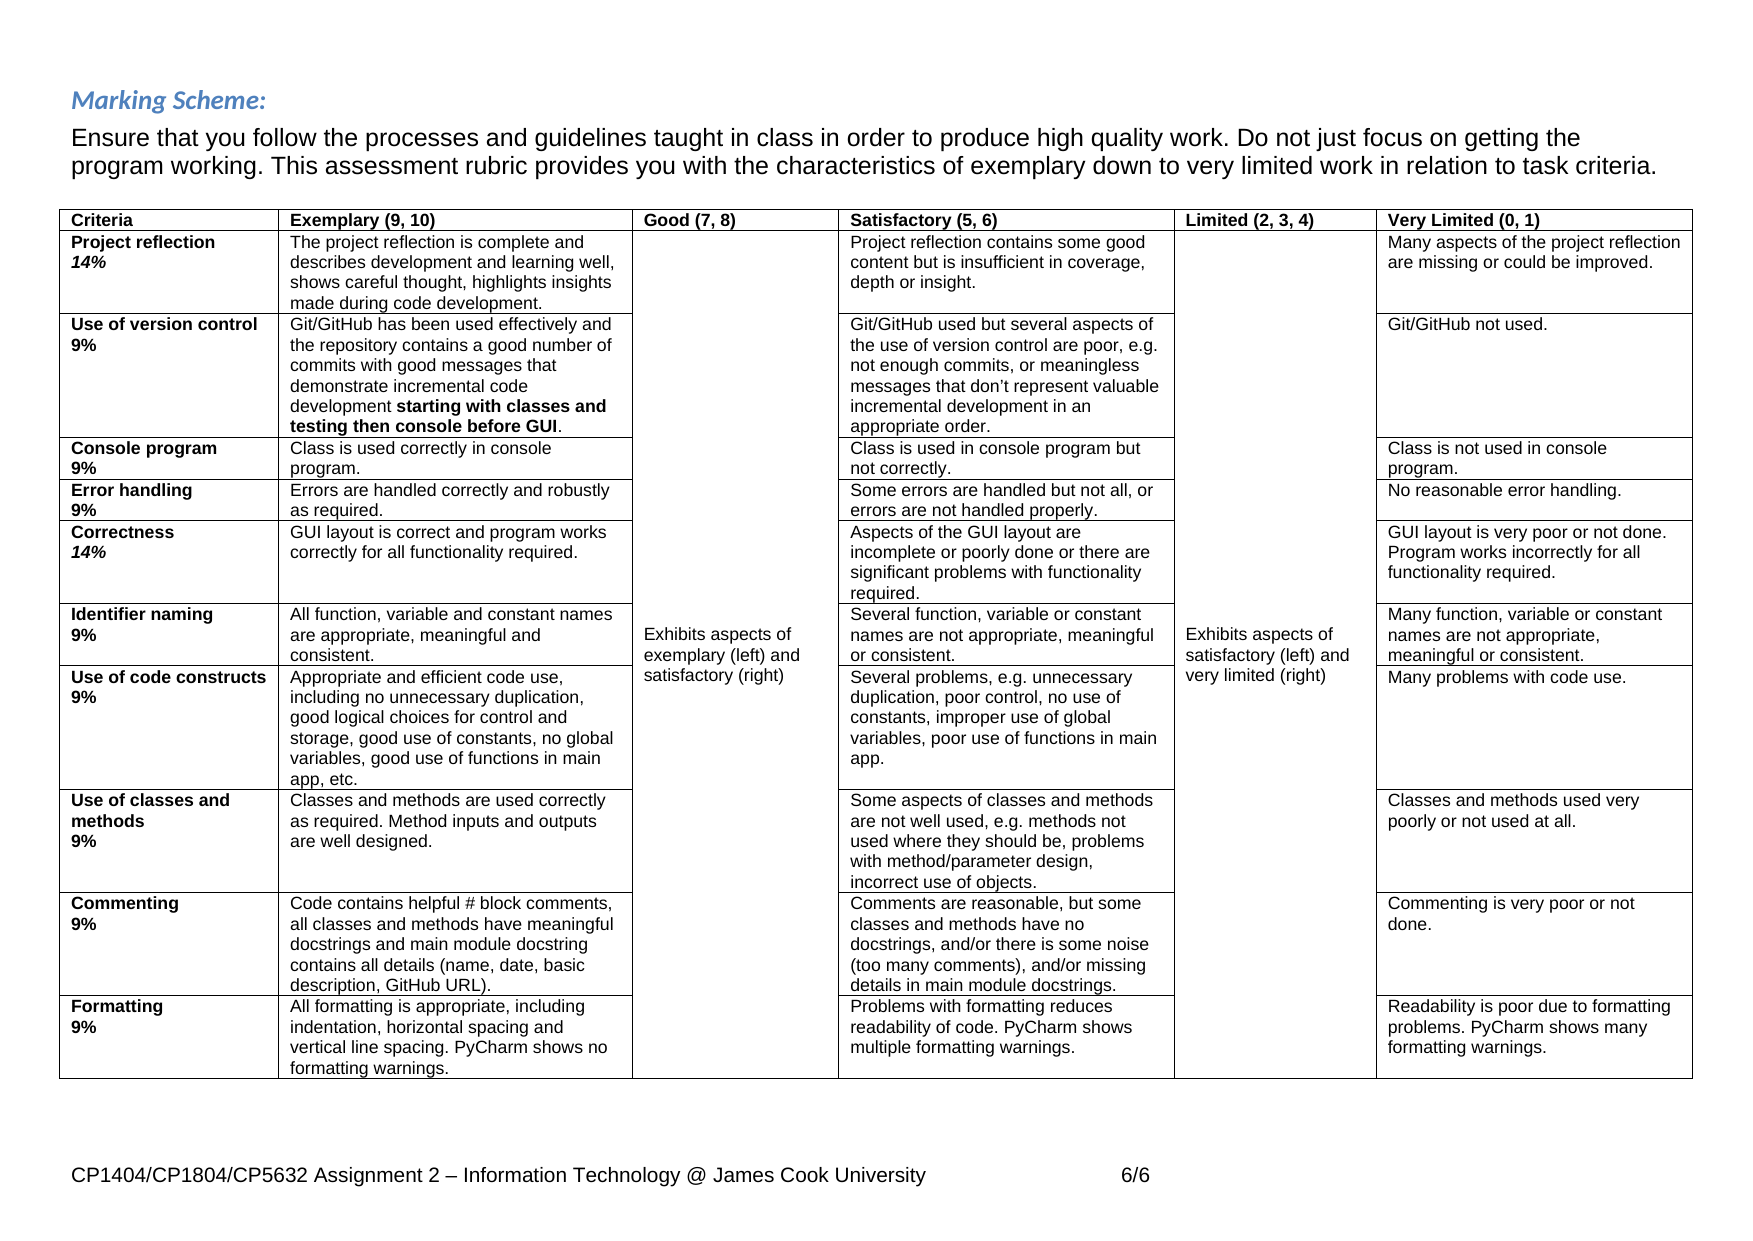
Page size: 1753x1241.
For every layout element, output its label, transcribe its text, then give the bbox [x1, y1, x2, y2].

table_cell The project reflection is complete and describes development and learning well, shows careful thought, highlights insights made during code development. [279, 231, 632, 313]
table_cell Some aspects of classes and methods are not well used, e.g. methods not used where they should be, problems with method/parameter design, incorrect use of objects. [839, 790, 1174, 892]
table_cell Identifier naming 9% [60, 604, 278, 665]
table_cell Exhibits aspects of satisfactory (left) and very limited (right) [1175, 231, 1376, 1078]
table_cell No reasonable error handling. [1377, 480, 1692, 520]
table_cell Project reflection contains some good content but is insufficient in coverage, depth or insight. [839, 231, 1174, 313]
table_cell Classes and methods used very poorly or not used at all. [1377, 790, 1692, 892]
table_cell All function, variable and constant names are appropriate, meaningful and consistent. [279, 604, 632, 665]
table_cell Many problems with code use. [1377, 666, 1692, 789]
table_cell Use of classes and methods 9% [60, 790, 278, 892]
table_cell All formatting is appropriate, including indentation, horizontal spacing and vertical line spacing. PyCharm shows no formatting warnings. [279, 996, 632, 1078]
table_cell Many aspects of the project reflection are missing or could be improved. [1377, 231, 1692, 313]
table_cell Several function, variable or constant names are not appropriate, meaningful or consistent. [839, 604, 1174, 665]
table_cell Formatting 9% [60, 996, 278, 1078]
table_header Good (7, 8) [633, 210, 838, 230]
table_cell Some errors are handled but not all, or errors are not handled properly. [839, 480, 1174, 520]
table_cell Code contains helpful # block comments, all classes and methods have meaningful docstrings and main module docstring contains all details (name, date, basic description, GitHub URL). [279, 893, 632, 995]
table_cell Git/GitHub has been used effectively and the repository contains a good number of commits with good messages that demonstrate incremental code development starting with classes and testing then console before GUI. [279, 314, 632, 437]
table_cell Many function, variable or constant names are not appropriate, meaningful or consistent. [1377, 604, 1692, 665]
table_cell Problems with formatting reduces readability of code. PyCharm shows multiple formatting warnings. [839, 996, 1174, 1078]
table_cell Appropriate and efficient code use, including no unnecessary duplication, good logical choices for control and storage, good use of constants, no global variables, good use of functions in main app, etc. [279, 666, 632, 789]
table_cell Errors are handled correctly and robustly as required. [279, 480, 632, 520]
table_cell Class is used in console program but not correctly. [839, 438, 1174, 478]
table_cell Project reflection 14% [60, 231, 278, 313]
table_cell Commenting is very poor or not done. [1377, 893, 1692, 995]
table_cell Use of code constructs 9% [60, 666, 278, 789]
table_cell Comments are reasonable, but some classes and methods have no docstrings, and/or there is some noise (too many comments), and/or missing details in main module docstrings. [839, 893, 1174, 995]
table_cell Class is used correctly in console program. [279, 438, 632, 478]
table_cell Aspects of the GUI layout are incomplete or poorly done or there are significant problems with functionality required. [839, 521, 1174, 603]
table_cell Commenting 9% [60, 893, 278, 995]
table_cell Readability is poor due to formatting problems. PyCharm shows many formatting warnings. [1377, 996, 1692, 1078]
table_header Criteria [60, 210, 278, 230]
table_header Satisfactory (5, 6) [839, 210, 1174, 230]
table_header Very Limited (0, 1) [1377, 210, 1692, 230]
table_header Exemplary (9, 10) [279, 210, 632, 230]
table_cell Error handling 9% [60, 480, 278, 520]
table_cell Class is not used in console program. [1377, 438, 1692, 478]
table_cell Git/GitHub used but several aspects of the use of version control are poor, e.g. not enough commits, or meaningless messages that don’t represent valuable incremental development in an appropriate order. [839, 314, 1174, 437]
table_cell Use of version control 9% [60, 314, 278, 437]
subtitle Marking Scheme: [71, 83, 1681, 116]
table_cell Console program 9% [60, 438, 278, 478]
table_cell GUI layout is correct and program works correctly for all functionality required. [279, 521, 632, 603]
table_cell Correctness 14% [60, 521, 278, 603]
table_cell Git/GitHub not used. [1377, 314, 1692, 437]
table_header Limited (2, 3, 4) [1175, 210, 1376, 230]
table_cell Classes and methods are used correctly as required. Method inputs and outputs are well designed. [279, 790, 632, 892]
table_cell Exhibits aspects of exemplary (left) and satisfactory (right) [633, 231, 838, 1078]
table_cell GUI layout is very poor or not done. Program works incorrectly for all functionality required. [1377, 521, 1692, 603]
table_cell Several problems, e.g. unnecessary duplication, poor control, no use of constants, improper use of global variables, poor use of functions in main app. [839, 666, 1174, 789]
text Ensure that you follow the processes and guidelines taught in class in order to produce high quality work. Do not just focus on getting the program working. This assessment rubric provides you with the characteristics of exemplary down to very limited work in relation to task criteria. [71, 123, 1681, 180]
